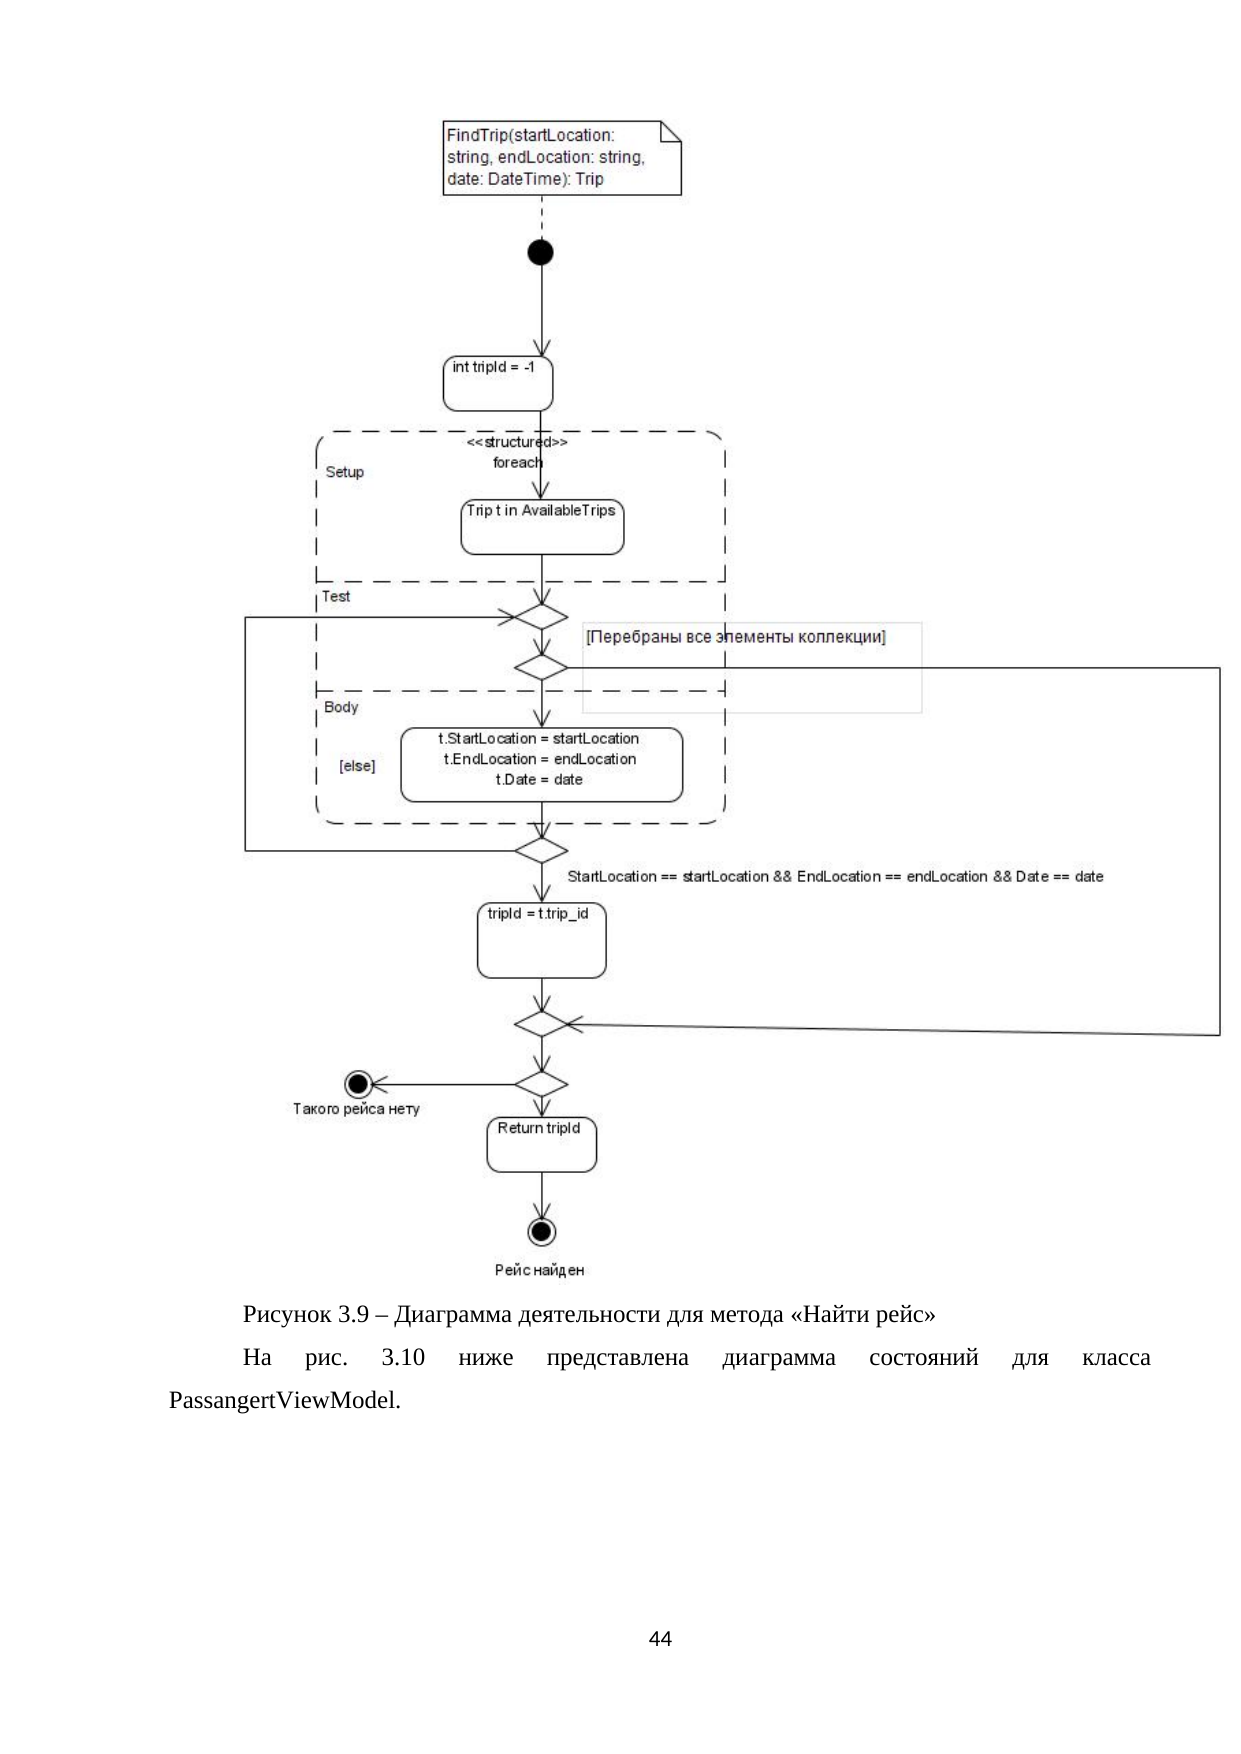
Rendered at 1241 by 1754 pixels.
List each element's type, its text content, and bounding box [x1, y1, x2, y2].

picture [242, 118, 1225, 1285]
text На рис. 3.10 ниже представлена диаграмма состояний для класса PassangertViewModel. [169, 1342, 1152, 1414]
text Рисунок 3.9 – Диаграмма деятельности для метода «Найти рейс» [169, 1299, 1152, 1328]
